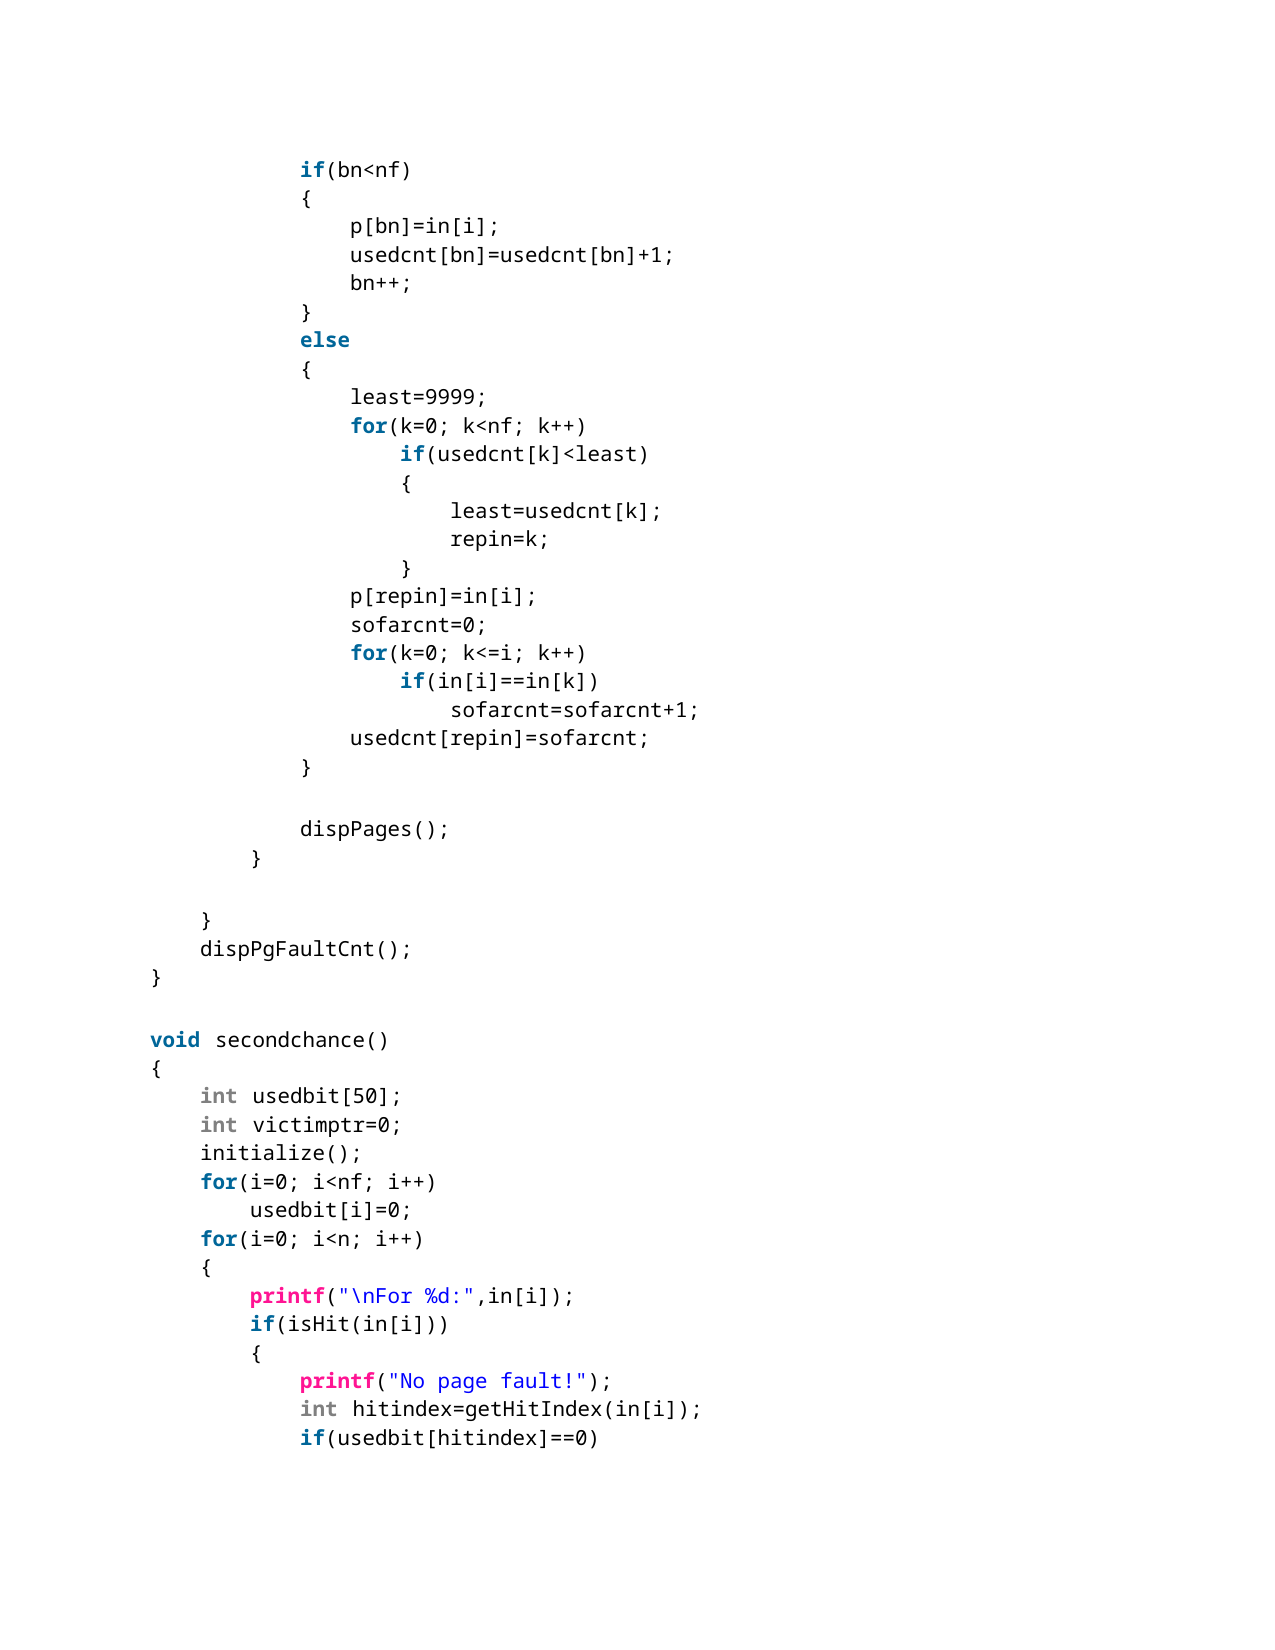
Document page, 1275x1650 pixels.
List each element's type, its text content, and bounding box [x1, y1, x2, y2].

text } [150, 553, 1121, 581]
text { [150, 354, 1121, 382]
text p[bn]=in[i]; [150, 212, 1121, 240]
text initialize(); [150, 1138, 1121, 1167]
text dispPgFaultCnt(); [150, 934, 1121, 962]
text repin=k; [150, 524, 1121, 553]
text for(i=0; i<nf; i++) [150, 1167, 1121, 1195]
text for(k=0; k<nf; k++) [150, 411, 1121, 439]
text else [150, 325, 1121, 354]
text for(i=0; i<n; i++) [150, 1224, 1121, 1252]
text } [150, 843, 1121, 871]
text int hitindex=getHitIndex(in[i]); [150, 1394, 1121, 1423]
text if(isHit(in[i])) [150, 1309, 1121, 1338]
text } [150, 752, 1121, 780]
text least=usedcnt[k]; [150, 496, 1121, 524]
text if(in[i]==in[k]) [150, 667, 1121, 695]
text { [150, 1252, 1121, 1281]
text void secondchance() [150, 1025, 1121, 1053]
text int usedbit[50]; [150, 1082, 1121, 1110]
text bn++; [150, 268, 1121, 297]
text if(bn<nf) [150, 155, 1121, 183]
text sofarcnt=0; [150, 610, 1121, 638]
text if(usedcnt[k]<least) [150, 439, 1121, 468]
text } [150, 962, 1121, 991]
text for(k=0; k<=i; k++) [150, 638, 1121, 667]
text printf("\nFor %d:",in[i]); [150, 1281, 1121, 1309]
text { [150, 468, 1121, 496]
text } [150, 297, 1121, 325]
text } [150, 905, 1121, 934]
text { [150, 183, 1121, 212]
text dispPages(); [150, 814, 1121, 843]
text if(usedbit[hitindex]==0) [150, 1423, 1121, 1451]
text { [150, 1053, 1121, 1082]
text { [150, 1338, 1121, 1366]
text printf("No page fault!"); [150, 1366, 1121, 1394]
text usedcnt[bn]=usedcnt[bn]+1; [150, 240, 1121, 268]
text p[repin]=in[i]; [150, 581, 1121, 610]
text int victimptr=0; [150, 1110, 1121, 1138]
text usedcnt[repin]=sofarcnt; [150, 723, 1121, 752]
text usedbit[i]=0; [150, 1195, 1121, 1224]
text least=9999; [150, 382, 1121, 411]
text sofarcnt=sofarcnt+1; [150, 695, 1121, 723]
